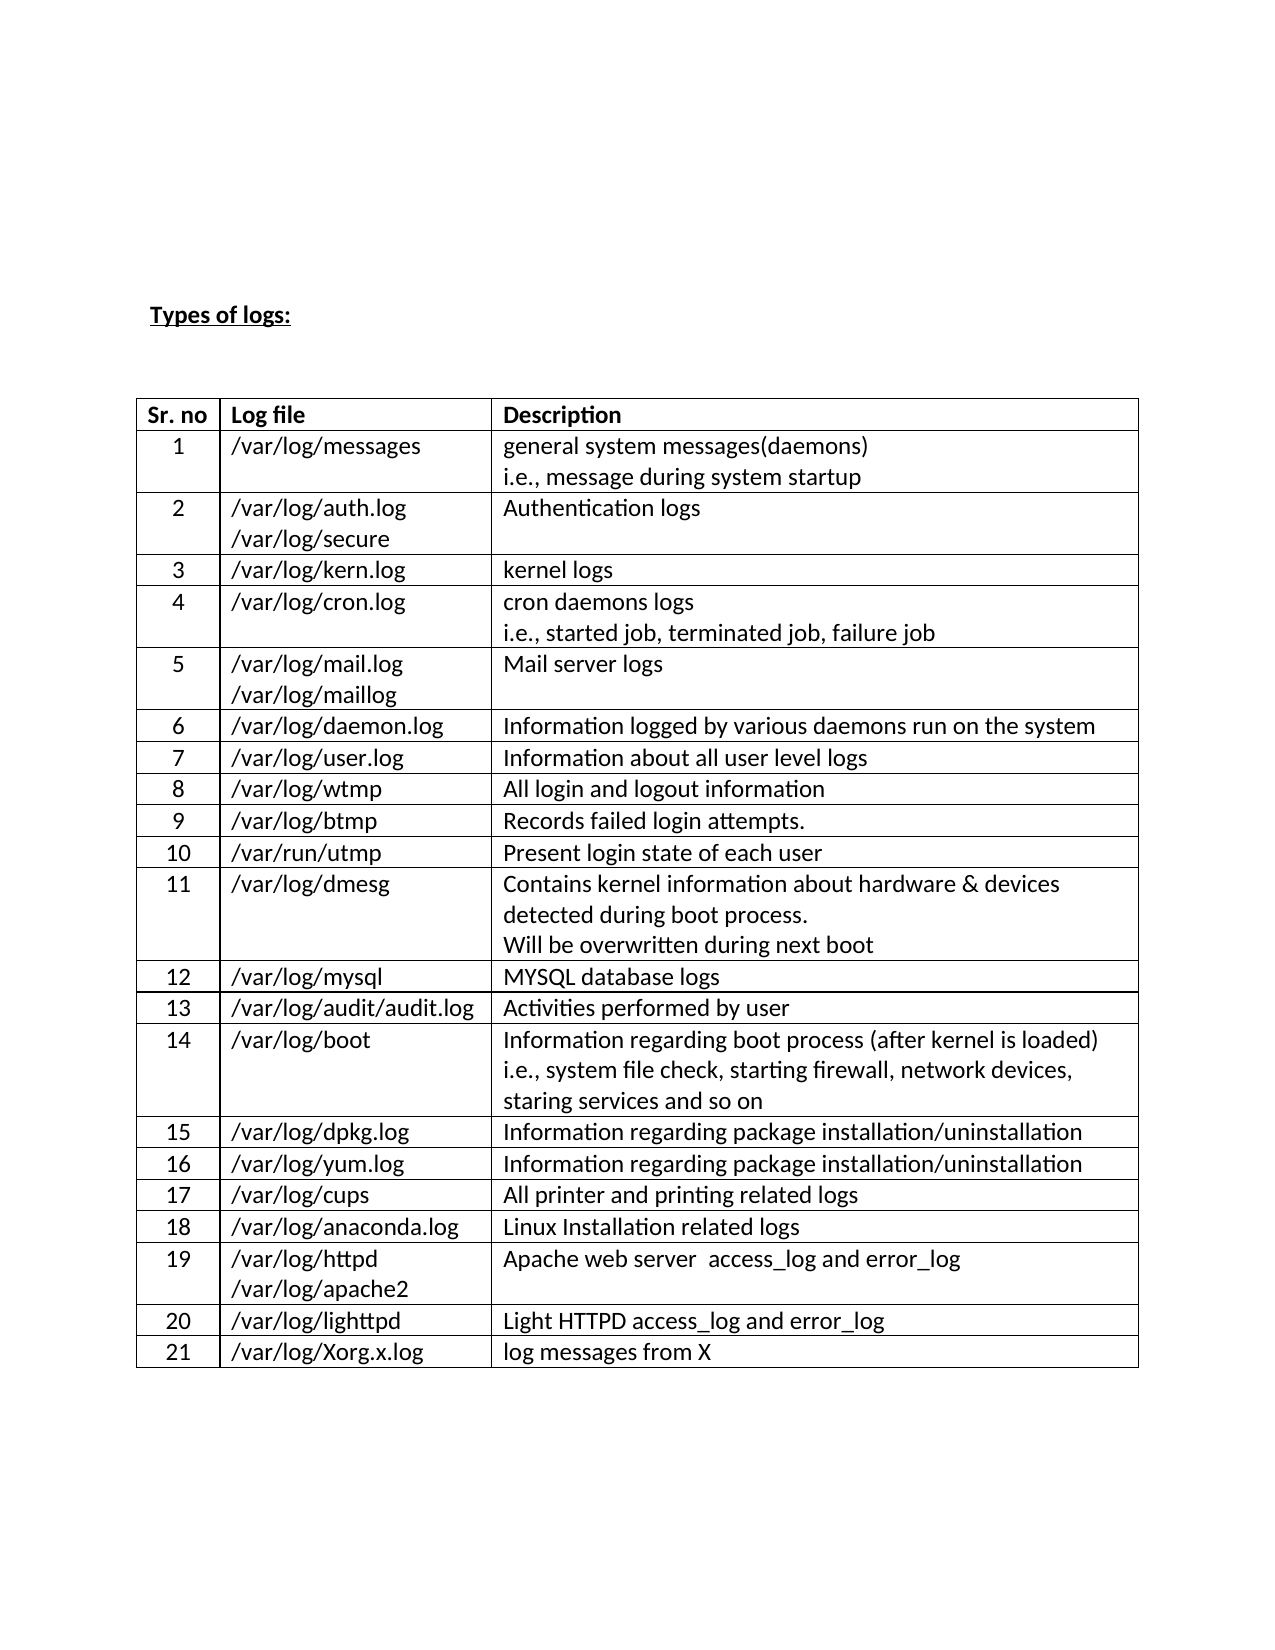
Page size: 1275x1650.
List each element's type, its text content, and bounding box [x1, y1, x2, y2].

table_cell /var/log/cups [221, 1180, 491, 1210]
table_cell Information about all user level logs [492, 742, 1138, 772]
table_cell Information logged by various daemons run on the system [492, 710, 1138, 741]
table_cell 6 [137, 710, 219, 741]
table_cell /var/log/user.log [221, 742, 491, 772]
table_cell All printer and printing related logs [492, 1180, 1138, 1210]
table_header Log file [221, 399, 491, 429]
table_cell /var/log/auth.log /var/log/secure [221, 493, 491, 554]
table_cell 15 [137, 1117, 219, 1147]
table_cell Contains kernel information about hardware & devices detected during boot process. Will be overwritten during next boot [492, 868, 1138, 960]
table_cell 12 [137, 961, 219, 991]
table_cell 21 [137, 1336, 219, 1367]
table_cell Mail server logs [492, 648, 1138, 709]
table_cell cron daemons logs i.e., started job, terminated job, failure job [492, 586, 1138, 647]
table_cell Information regarding package installation/uninstallation [492, 1117, 1138, 1147]
table_cell 19 [137, 1243, 219, 1304]
table_cell /var/log/lighttpd [221, 1305, 491, 1335]
table_cell /var/log/httpd /var/log/apache2 [221, 1243, 491, 1304]
table_cell /var/log/mail.log /var/log/maillog [221, 648, 491, 709]
text Types of logs: [150, 299, 1125, 329]
table_cell /var/log/mysql [221, 961, 491, 991]
table_cell 5 [137, 648, 219, 709]
table_cell Present login state of each user [492, 837, 1138, 867]
table_cell /var/log/kern.log [221, 555, 491, 585]
table_cell Information regarding package installation/uninstallation [492, 1148, 1138, 1179]
table_cell /var/run/utmp [221, 837, 491, 867]
table_cell Authentication logs [492, 493, 1138, 554]
table_cell kernel logs [492, 555, 1138, 585]
table_cell Apache web server access_log and error_log [492, 1243, 1138, 1304]
table_cell /var/log/Xorg.x.log [221, 1336, 491, 1367]
table_cell Activities performed by user [492, 993, 1138, 1023]
table_cell 13 [137, 993, 219, 1023]
table_cell 8 [137, 774, 219, 804]
table_cell Light HTTPD access_log and error_log [492, 1305, 1138, 1335]
table_cell /var/log/cron.log [221, 586, 491, 647]
table_cell 14 [137, 1024, 219, 1116]
table_cell /var/log/dpkg.log [221, 1117, 491, 1147]
table_cell 4 [137, 586, 219, 647]
table_cell All login and logout information [492, 774, 1138, 804]
table_cell /var/log/wtmp [221, 774, 491, 804]
table_cell 1 [137, 431, 219, 492]
table_cell 10 [137, 837, 219, 867]
table_cell 3 [137, 555, 219, 585]
table_cell 20 [137, 1305, 219, 1335]
table_cell /var/log/audit/audit.log [221, 993, 491, 1023]
table_cell 17 [137, 1180, 219, 1210]
table_cell 2 [137, 493, 219, 554]
table_cell 16 [137, 1148, 219, 1179]
table_cell /var/log/boot [221, 1024, 491, 1116]
table_cell 18 [137, 1211, 219, 1242]
table_cell 11 [137, 868, 219, 960]
table_cell /var/log/btmp [221, 805, 491, 836]
table_cell /var/log/anaconda.log [221, 1211, 491, 1242]
table_cell general system messages(daemons) i.e., message during system startup [492, 431, 1138, 492]
table_cell log messages from X [492, 1336, 1138, 1367]
table_cell Linux Installation related logs [492, 1211, 1138, 1242]
table_header Description [492, 399, 1138, 429]
table_cell 9 [137, 805, 219, 836]
table_header Sr. no [137, 399, 219, 429]
table_cell /var/log/yum.log [221, 1148, 491, 1179]
table_cell /var/log/messages [221, 431, 491, 492]
table_cell /var/log/daemon.log [221, 710, 491, 741]
table_cell /var/log/dmesg [221, 868, 491, 960]
table_cell 7 [137, 742, 219, 772]
table_cell MYSQL database logs [492, 961, 1138, 991]
table_cell Information regarding boot process (after kernel is loaded) i.e., system file check, starting firewall, network devices, staring services and so on [492, 1024, 1138, 1116]
table_cell Records failed login attempts. [492, 805, 1138, 836]
